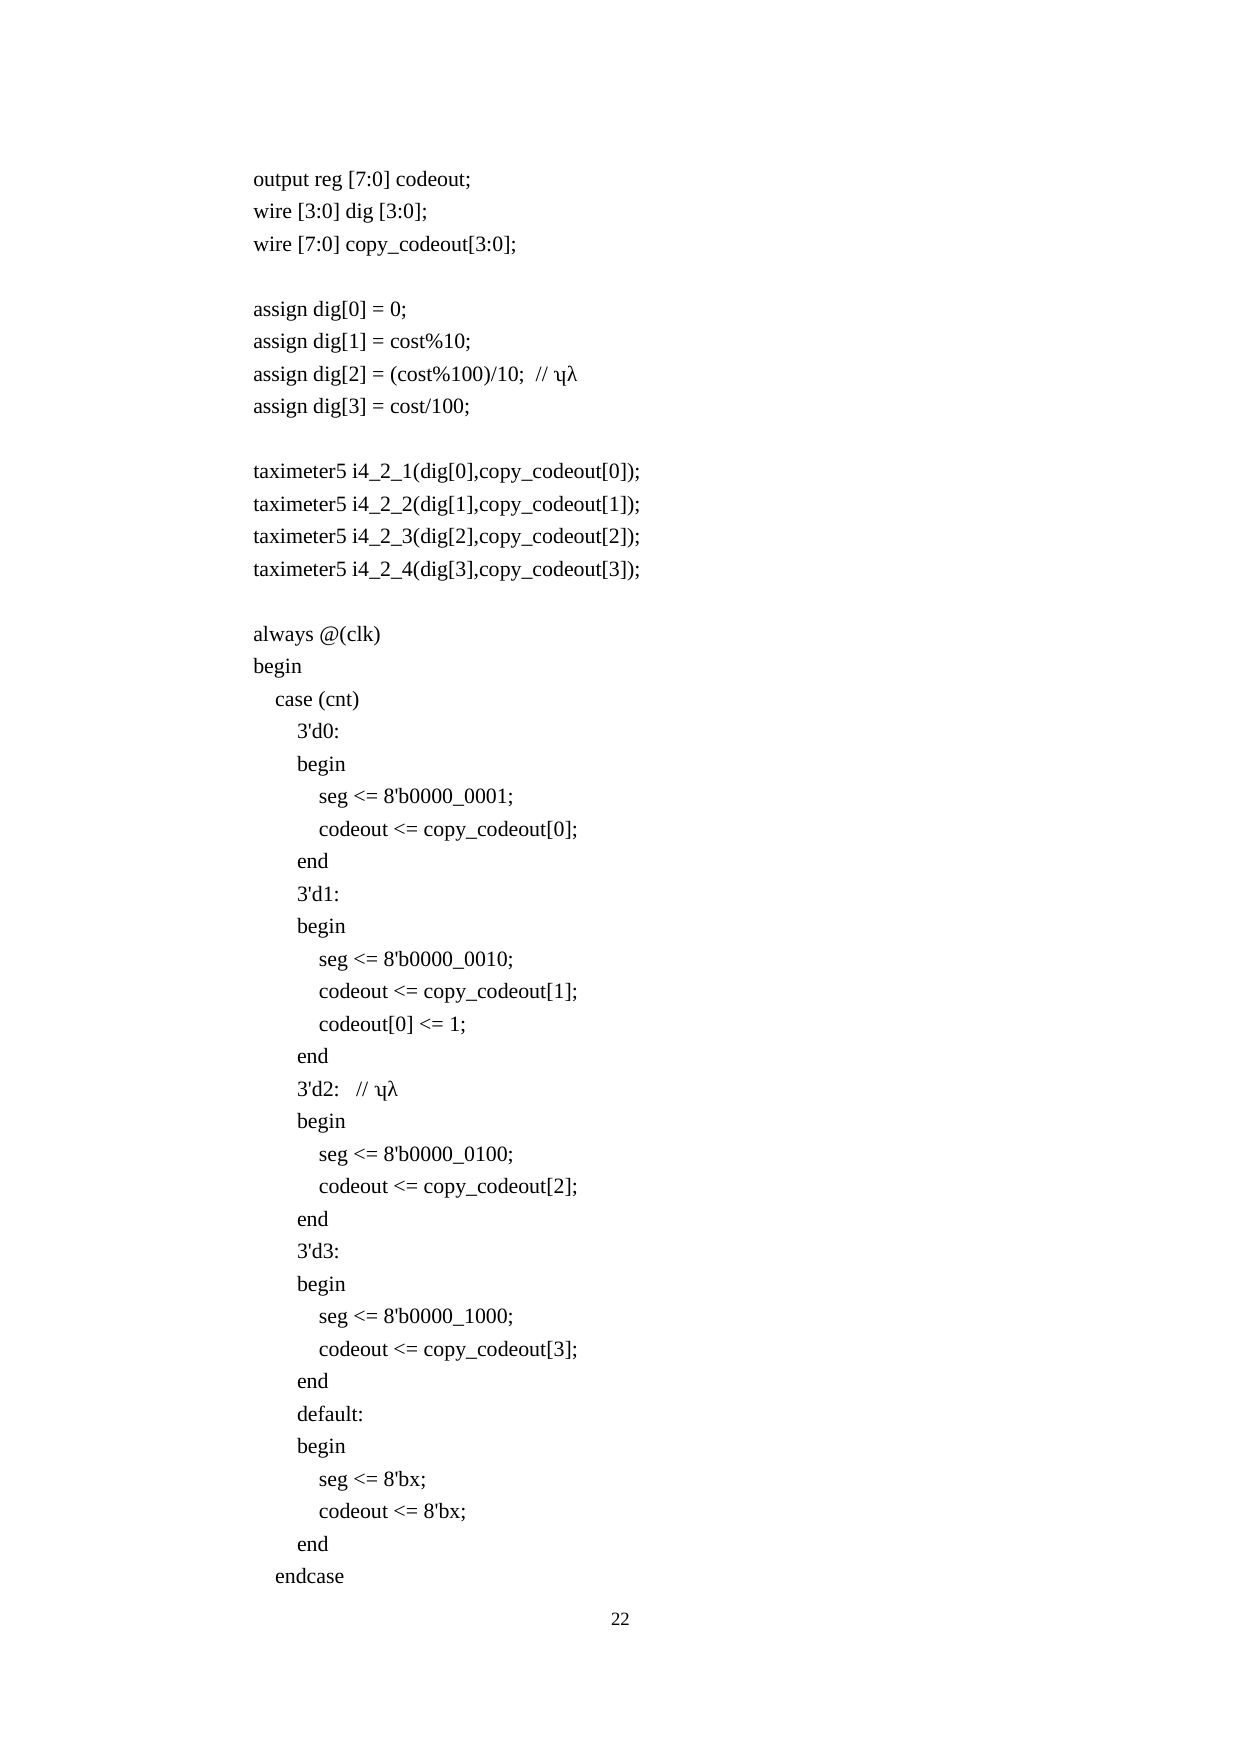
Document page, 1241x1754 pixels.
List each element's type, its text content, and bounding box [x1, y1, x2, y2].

list seg <= 8'b0000_0001; [187, 779, 1053, 812]
list seg <= 8'b0000_1000; [187, 1299, 1053, 1332]
list codeout <= copy_codeout[2]; [187, 1169, 1053, 1202]
list assign dig[3] = cost/100; [187, 389, 1053, 422]
list always @(clk) [187, 617, 1053, 649]
list begin [187, 747, 1053, 779]
list assign dig[2] = (cost%100)/10; // ʮλ [187, 357, 1053, 389]
list begin [187, 649, 1053, 682]
list default: [187, 1397, 1053, 1429]
list end [187, 1364, 1053, 1397]
list begin [187, 1267, 1053, 1299]
list case (cnt) [187, 682, 1053, 714]
list taximeter5 i4_2_1(dig[0],copy_codeout[0]); [187, 454, 1053, 487]
list assign dig[0] = 0; [187, 292, 1053, 324]
list endcase [187, 1559, 1053, 1592]
list codeout[0] <= 1; [187, 1007, 1053, 1039]
list taximeter5 i4_2_2(dig[1],copy_codeout[1]); [187, 487, 1053, 519]
list 3'd1: [187, 877, 1053, 909]
list 3'd2: // ʮλ [187, 1072, 1053, 1104]
list wire [7:0] copy_codeout[3:0]; [187, 227, 1053, 259]
list end [187, 1202, 1053, 1234]
list taximeter5 i4_2_3(dig[2],copy_codeout[2]); [187, 519, 1053, 552]
list begin [187, 1429, 1053, 1462]
list codeout <= copy_codeout[0]; [187, 812, 1053, 844]
list assign dig[1] = cost%10; [187, 324, 1053, 357]
list 3'd0: [187, 714, 1053, 747]
list codeout <= 8'bx; [187, 1494, 1053, 1527]
list seg <= 8'b0000_0100; [187, 1137, 1053, 1169]
list taximeter5 i4_2_4(dig[3],copy_codeout[3]); [187, 552, 1053, 584]
list seg <= 8'b0000_0010; [187, 942, 1053, 974]
list output reg [7:0] codeout; [187, 162, 1053, 194]
list end [187, 844, 1053, 877]
list codeout <= copy_codeout[1]; [187, 974, 1053, 1007]
list end [187, 1039, 1053, 1072]
list codeout <= copy_codeout[3]; [187, 1332, 1053, 1364]
list end [187, 1527, 1053, 1559]
list begin [187, 1104, 1053, 1137]
list wire [3:0] dig [3:0]; [187, 194, 1053, 227]
list seg <= 8'bx; [187, 1462, 1053, 1494]
list 3'd3: [187, 1234, 1053, 1267]
list begin [187, 909, 1053, 942]
